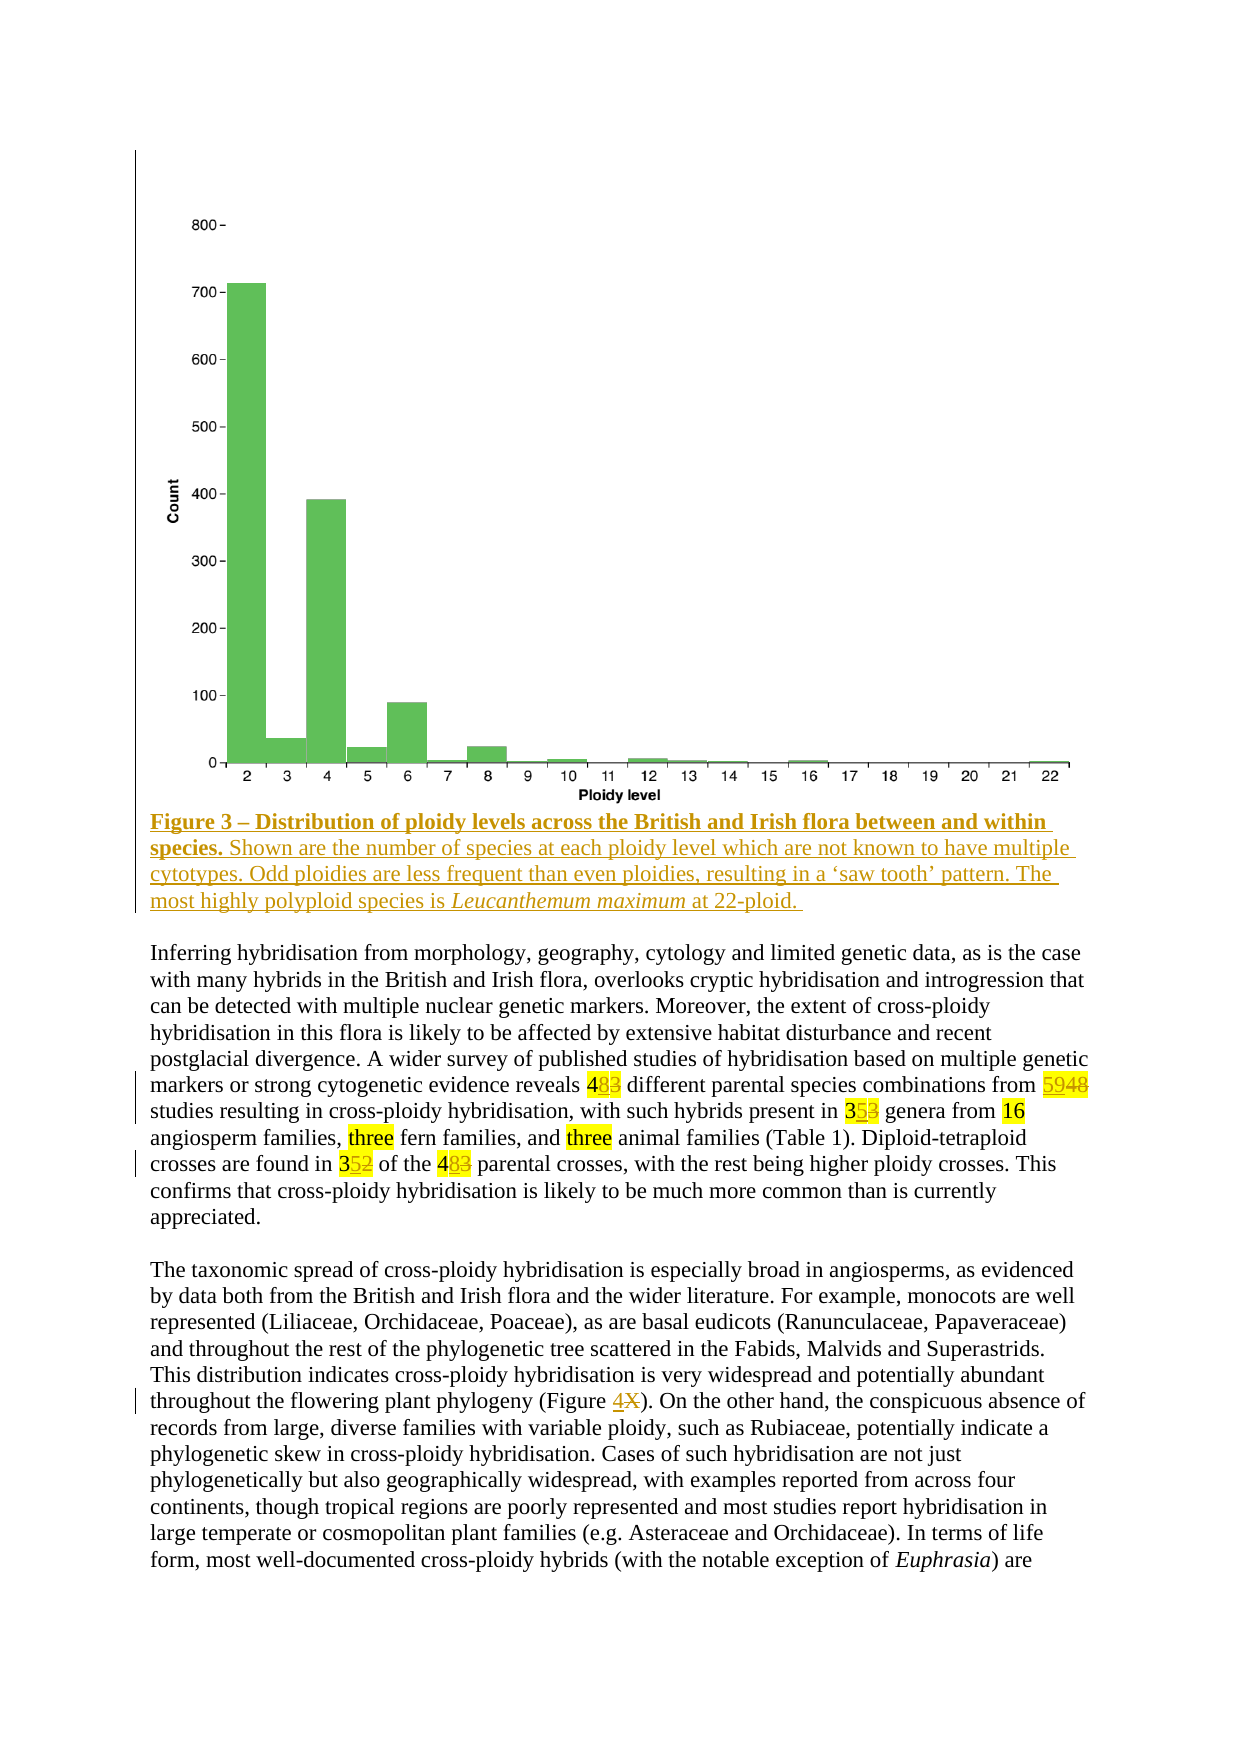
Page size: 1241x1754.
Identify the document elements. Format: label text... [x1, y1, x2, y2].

text Inferring hybridisation from morphology, geography, cytology and limited genetic data, as is the case with many hybrids in the British and Irish flora, overlooks cryptic hybridisation and introgression that can be detected with multiple nuclear genetic markers. Moreover, the extent of cross-ploidy hybridisation in this flora is likely to be affected by extensive habitat disturbance and recent postglacial divergence. A wider survey of published studies of hybridisation based on multiple genetic markers or strong cytogenetic evidence reveals 4 different parental species combinations from studies resulting in cross-ploidy hybridisation, with such hybrids present in 3 genera from 16 angiosperm families, three fern families, and three animal families (Table 1). Diploid-tetraploid crosses are found in 3 of the 4 parental crosses, with the rest being higher ploidy crosses. This confirms that cross-ploidy hybridisation is likely to be much more common than is currently appreciated. [150, 939, 1090, 1229]
